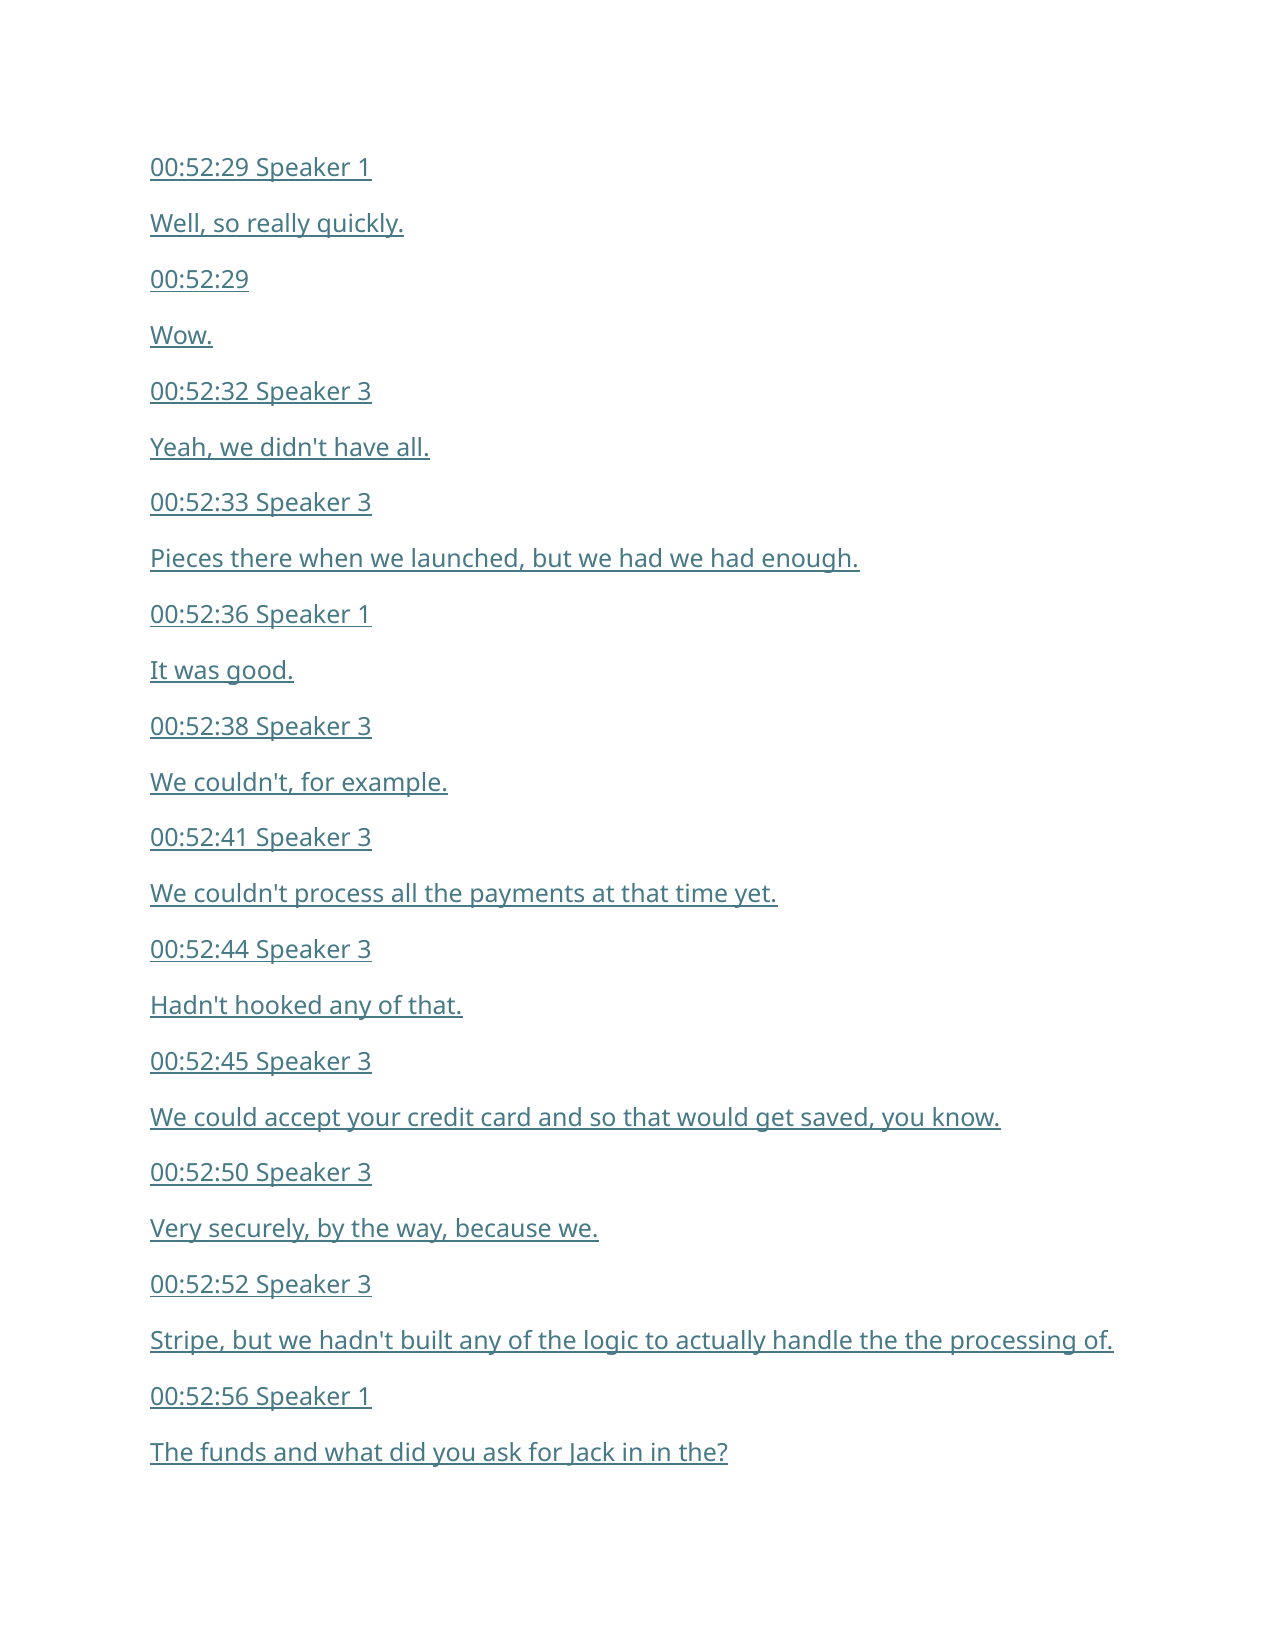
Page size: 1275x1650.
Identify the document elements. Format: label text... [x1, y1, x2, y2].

text Pieces there when we launched, but we had we had enough. [150, 541, 1125, 575]
text We could accept your credit card and so that would get saved, you know. [150, 1099, 1125, 1133]
text 00:52:33 Speaker 3 [150, 485, 1125, 519]
text We couldn't, for example. [150, 764, 1125, 798]
text 00:52:41 Speaker 3 [150, 820, 1125, 854]
text Wow. [150, 317, 1125, 352]
text 00:52:32 Speaker 3 [150, 373, 1125, 407]
text 00:52:38 Speaker 3 [150, 708, 1125, 742]
text Very securely, by the way, because we. [150, 1211, 1125, 1245]
text 00:52:36 Speaker 1 [150, 597, 1125, 631]
text Stripe, but we hadn't built any of the logic to actually handle the the processing of. [150, 1322, 1125, 1357]
text 00:52:29 [150, 262, 1125, 296]
text Well, so really quickly. [150, 206, 1125, 240]
text The funds and what did you ask for Jack in in the? [150, 1434, 1125, 1468]
text We couldn't process all the payments at that time yet. [150, 876, 1125, 910]
text 00:52:45 Speaker 3 [150, 1043, 1125, 1077]
text 00:52:56 Speaker 1 [150, 1378, 1125, 1412]
text Yeah, we didn't have all. [150, 429, 1125, 463]
text Hadn't hooked any of that. [150, 987, 1125, 1022]
text 00:52:50 Speaker 3 [150, 1155, 1125, 1189]
text It was good. [150, 652, 1125, 687]
text 00:52:29 Speaker 1 [150, 150, 1125, 184]
text 00:52:52 Speaker 3 [150, 1267, 1125, 1301]
text 00:52:44 Speaker 3 [150, 932, 1125, 966]
